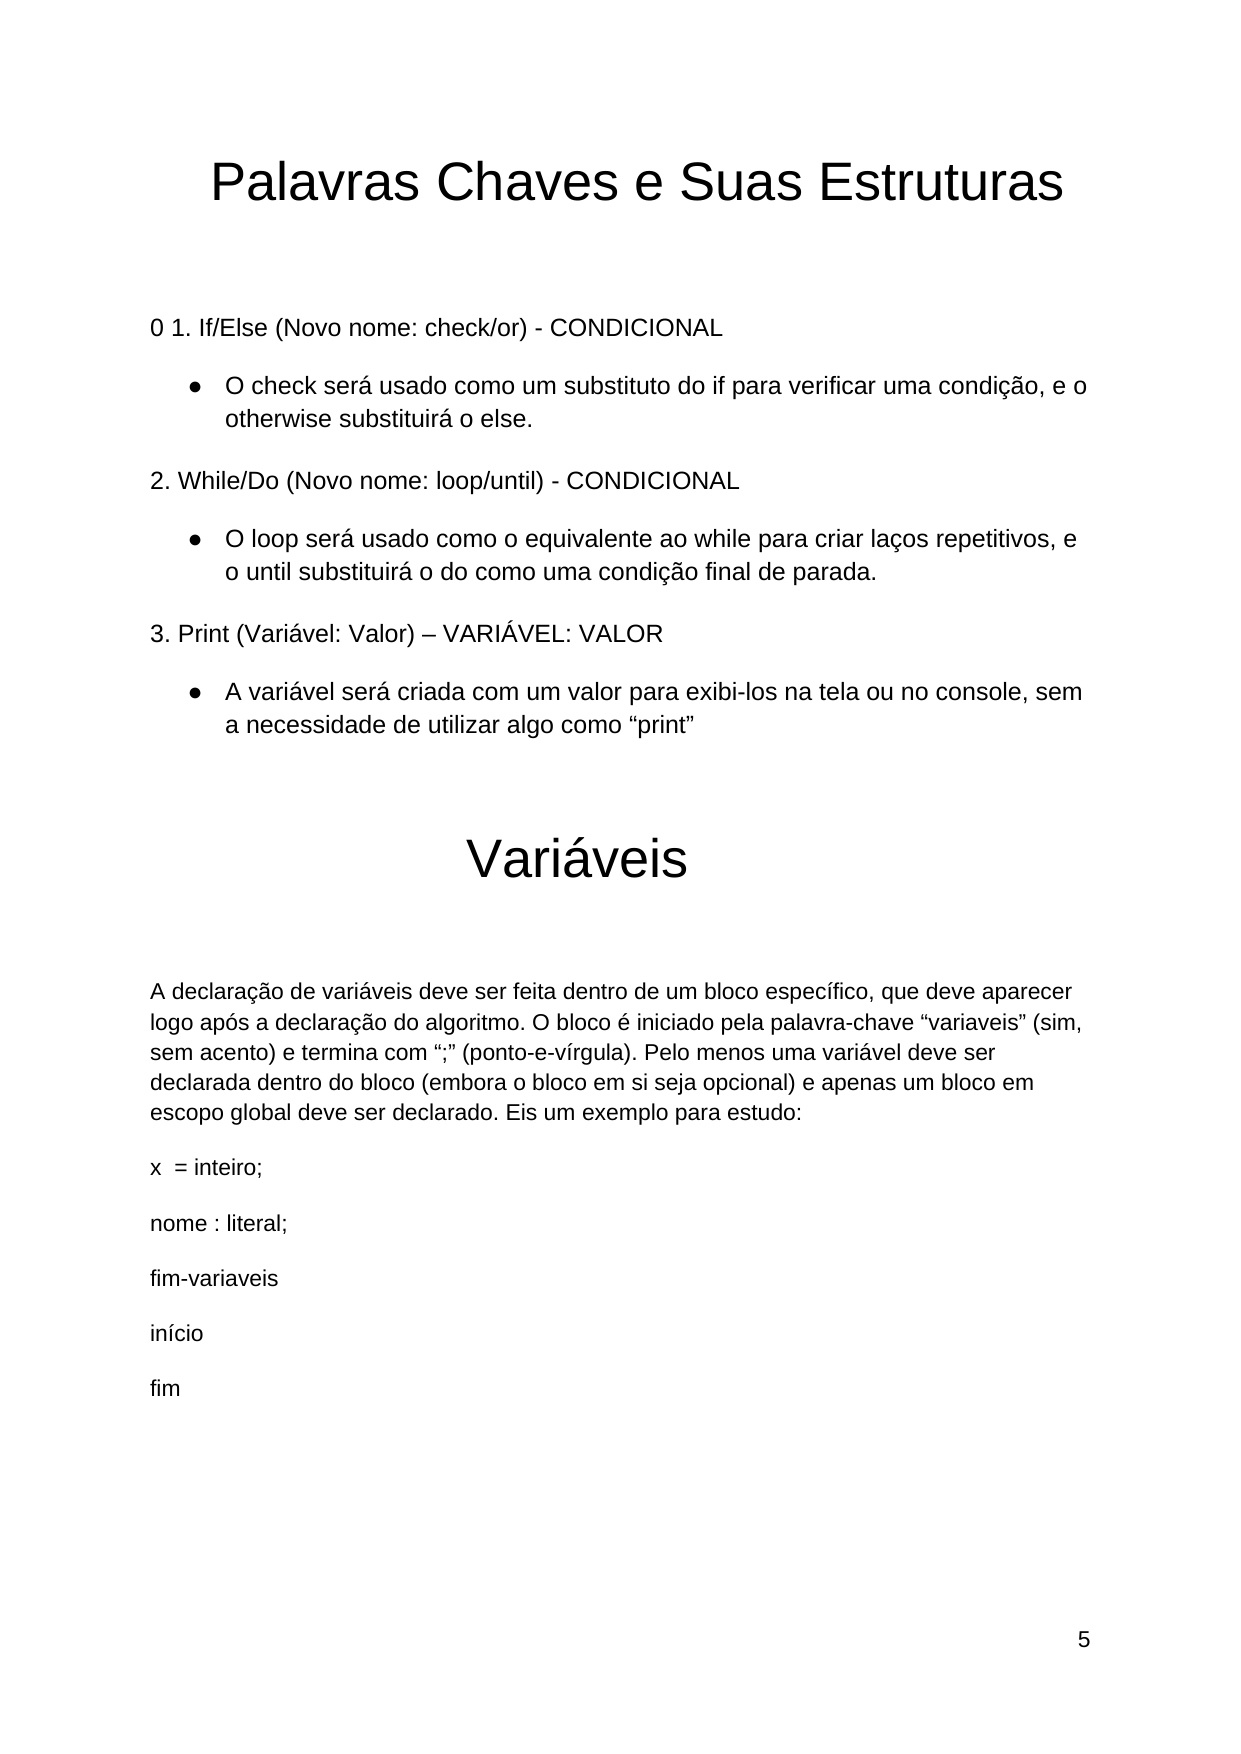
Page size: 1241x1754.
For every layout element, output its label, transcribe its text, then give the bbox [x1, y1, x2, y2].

subtitle 3. Print (Variável: Valor) – VARIÁVEL: VALOR [150, 619, 1090, 648]
list O check será usado como um substituto do if para verificar uma condição, e o otherwise substituirá o else. [187, 371, 1090, 433]
list O loop será usado como o equivalente ao while para criar laços repetitivos, e o until substituirá o do como uma condição final de parada. [187, 524, 1090, 586]
text Variáveis [150, 826, 1090, 889]
text A declaração de variáveis deve ser feita dentro de um bloco específico, que deve aparecer logo após a declaração do algoritmo. O bloco é iniciado pela palavra-chave “variaveis” (sim, sem acento) e termina com “;” (ponto-e-vírgula). Pelo menos uma variável deve ser declarada dentro do bloco (embora o bloco em si seja opcional) e apenas um bloco em escopo global deve ser declarado. Eis um exemplo para estudo: [150, 978, 1090, 1125]
text fim-variaveis [150, 1265, 1090, 1291]
list A variável será criada com um valor para exibi-los na tela ou no console, sem a necessidade de utilizar algo como “print” [187, 677, 1090, 739]
text nome : literal; [150, 1209, 1090, 1236]
text x = inteiro; [150, 1154, 1090, 1181]
subtitle Palavras Chaves e Suas Estruturas [150, 150, 1090, 212]
subtitle 0 1. If/Else (Novo nome: check/or) - CONDICIONAL [150, 313, 1090, 342]
text fim [150, 1375, 1090, 1401]
subtitle 2. While/Do (Novo nome: loop/until) - CONDICIONAL [150, 466, 1090, 495]
text início [150, 1320, 1090, 1346]
